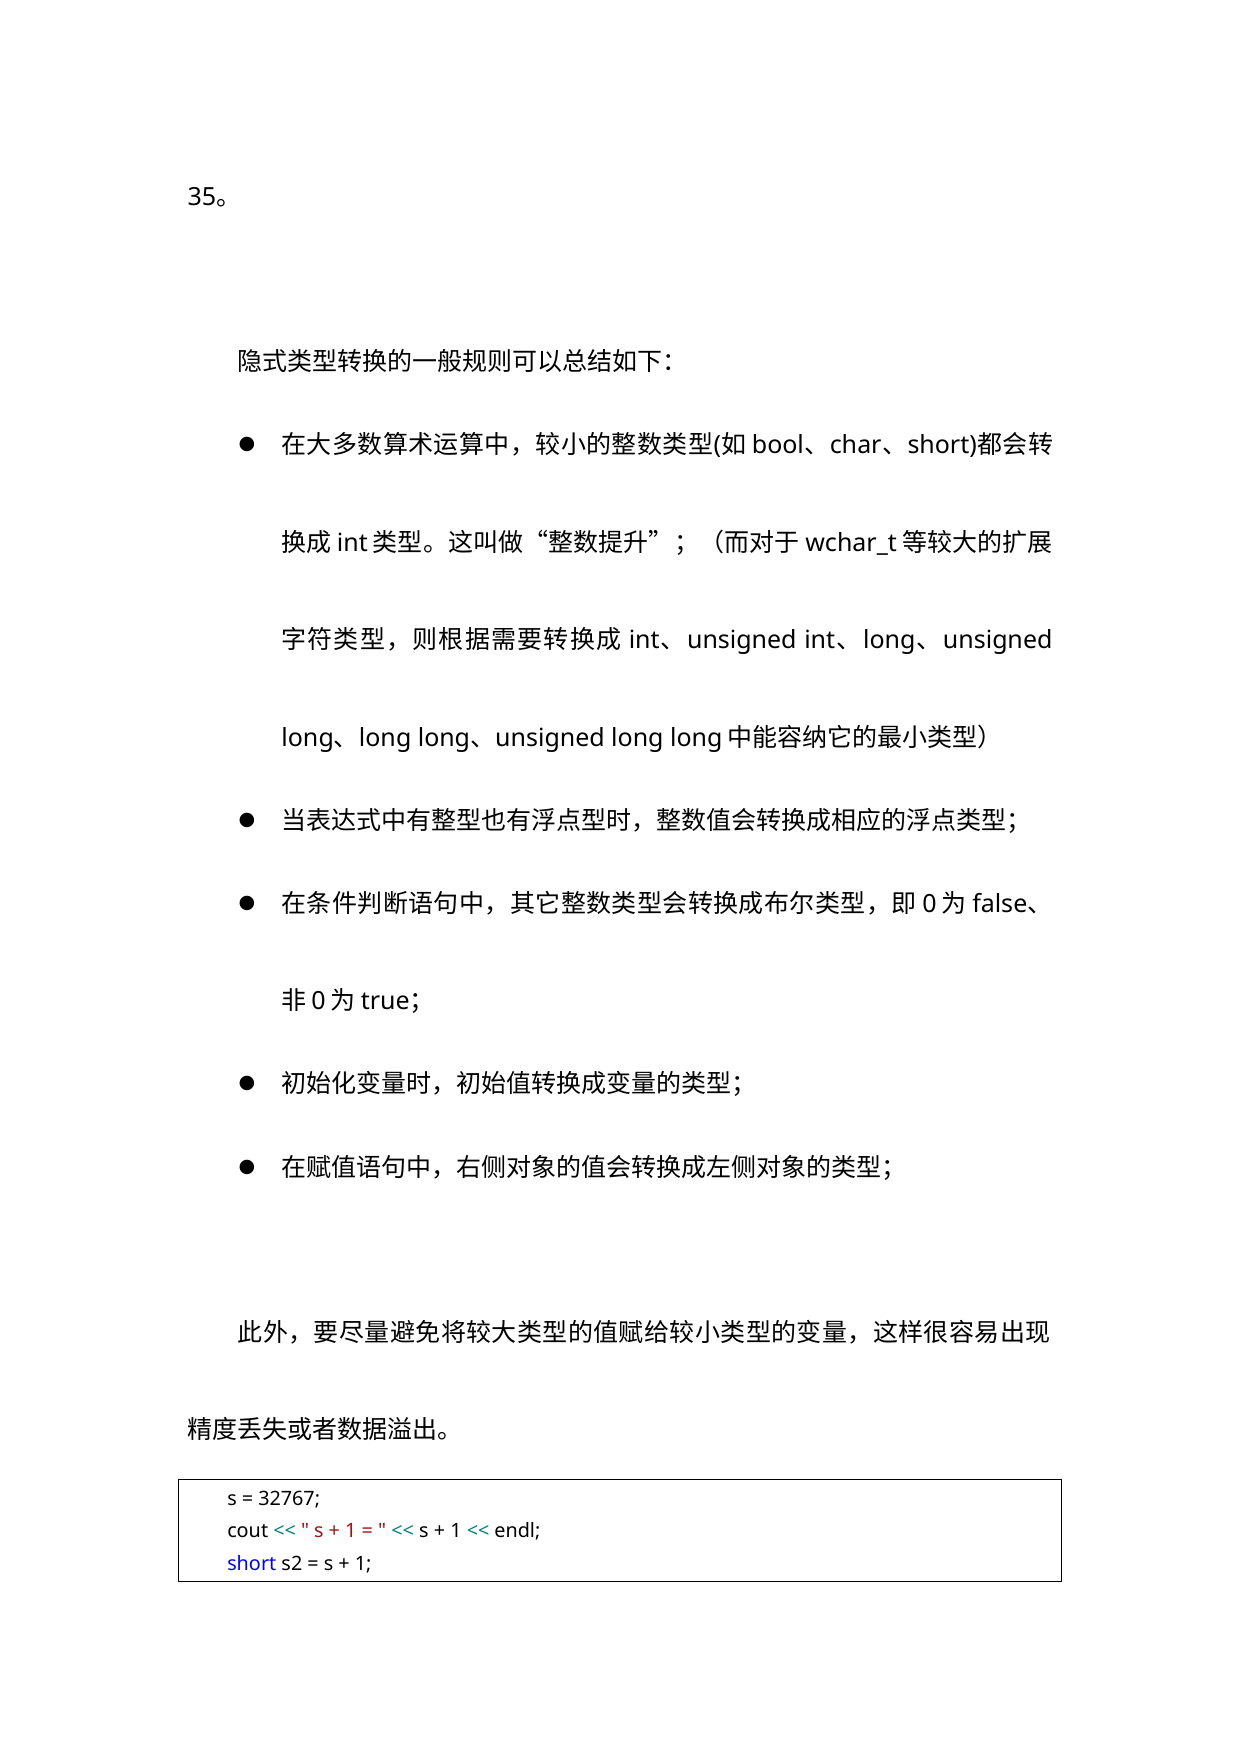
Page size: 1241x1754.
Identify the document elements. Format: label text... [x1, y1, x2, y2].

text 隐式类型转换的一般规则可以总结如下： [187, 327, 1053, 392]
text 此外，要尽量避免将较大类型的值赋给较小类型的变量，这样很容易出现精度丢失或者数据溢出。 [187, 1298, 1053, 1460]
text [187, 162, 1053, 227]
text short s2 = s + 1; [179, 1543, 1061, 1581]
list 在赋值语句中，右侧对象的值会转换成左侧对象的类型； [237, 1133, 1053, 1198]
list 在条件判断语句中，其它整数类型会转换成布尔类型，即0为false、非0为true； [237, 869, 1053, 1031]
list 当表达式中有整型也有浮点型时，整数值会转换成相应的浮点类型； [237, 786, 1053, 851]
text s = 32767; [179, 1480, 1061, 1514]
text cout << " s + 1 = " << s + 1 << endl; [187, 1514, 1053, 1543]
list 在大多数算术运算中，较小的整数类型(如bool、char、short)都会转换成int类型。这叫做“整数提升”；（而对于wchar_t等较大的扩展字符类型，则根据需要转换成int、unsigned int、long、unsigned long、long long、unsigned long long中能容纳它的最小类型） [237, 410, 1053, 768]
list 初始化变量时，初始值转换成变量的类型； [237, 1049, 1053, 1114]
